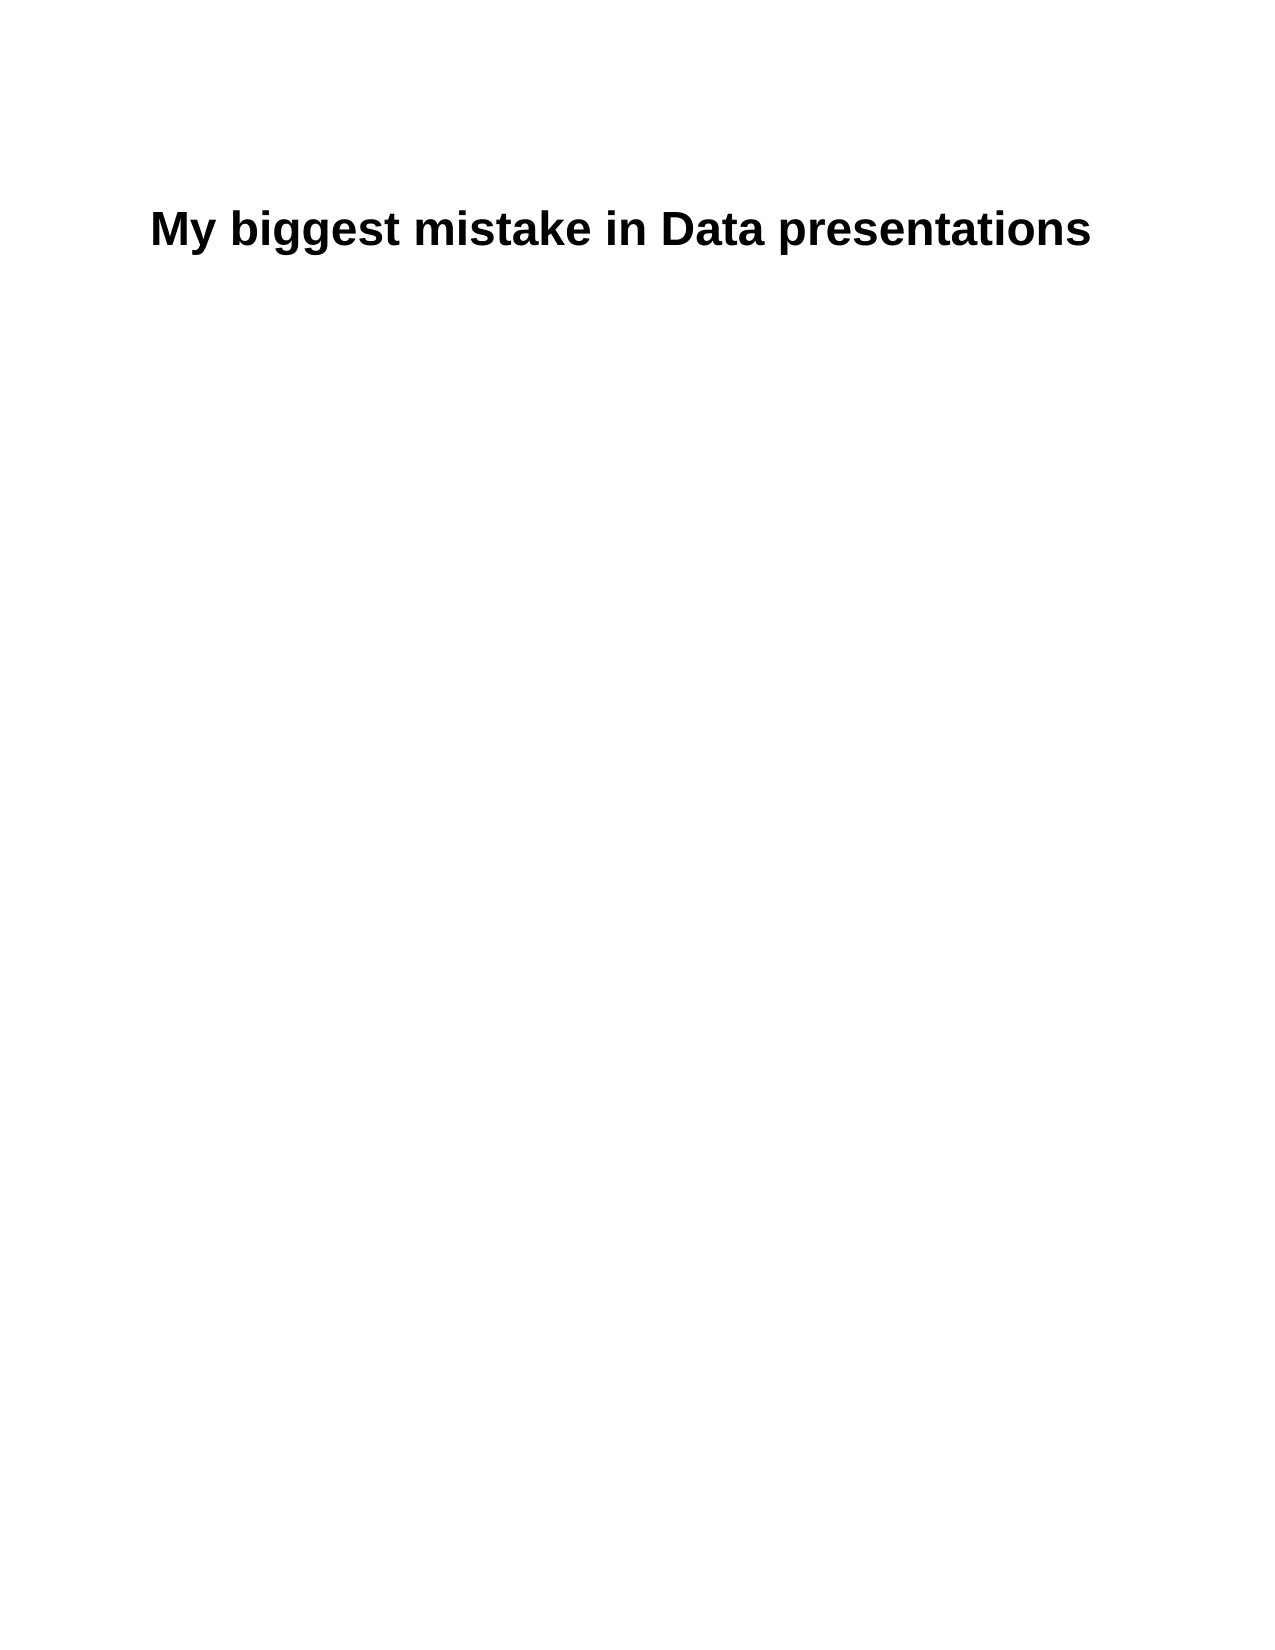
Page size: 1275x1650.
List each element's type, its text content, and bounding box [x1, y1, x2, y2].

subtitle My biggest mistake in Data presentations [150, 200, 1125, 255]
